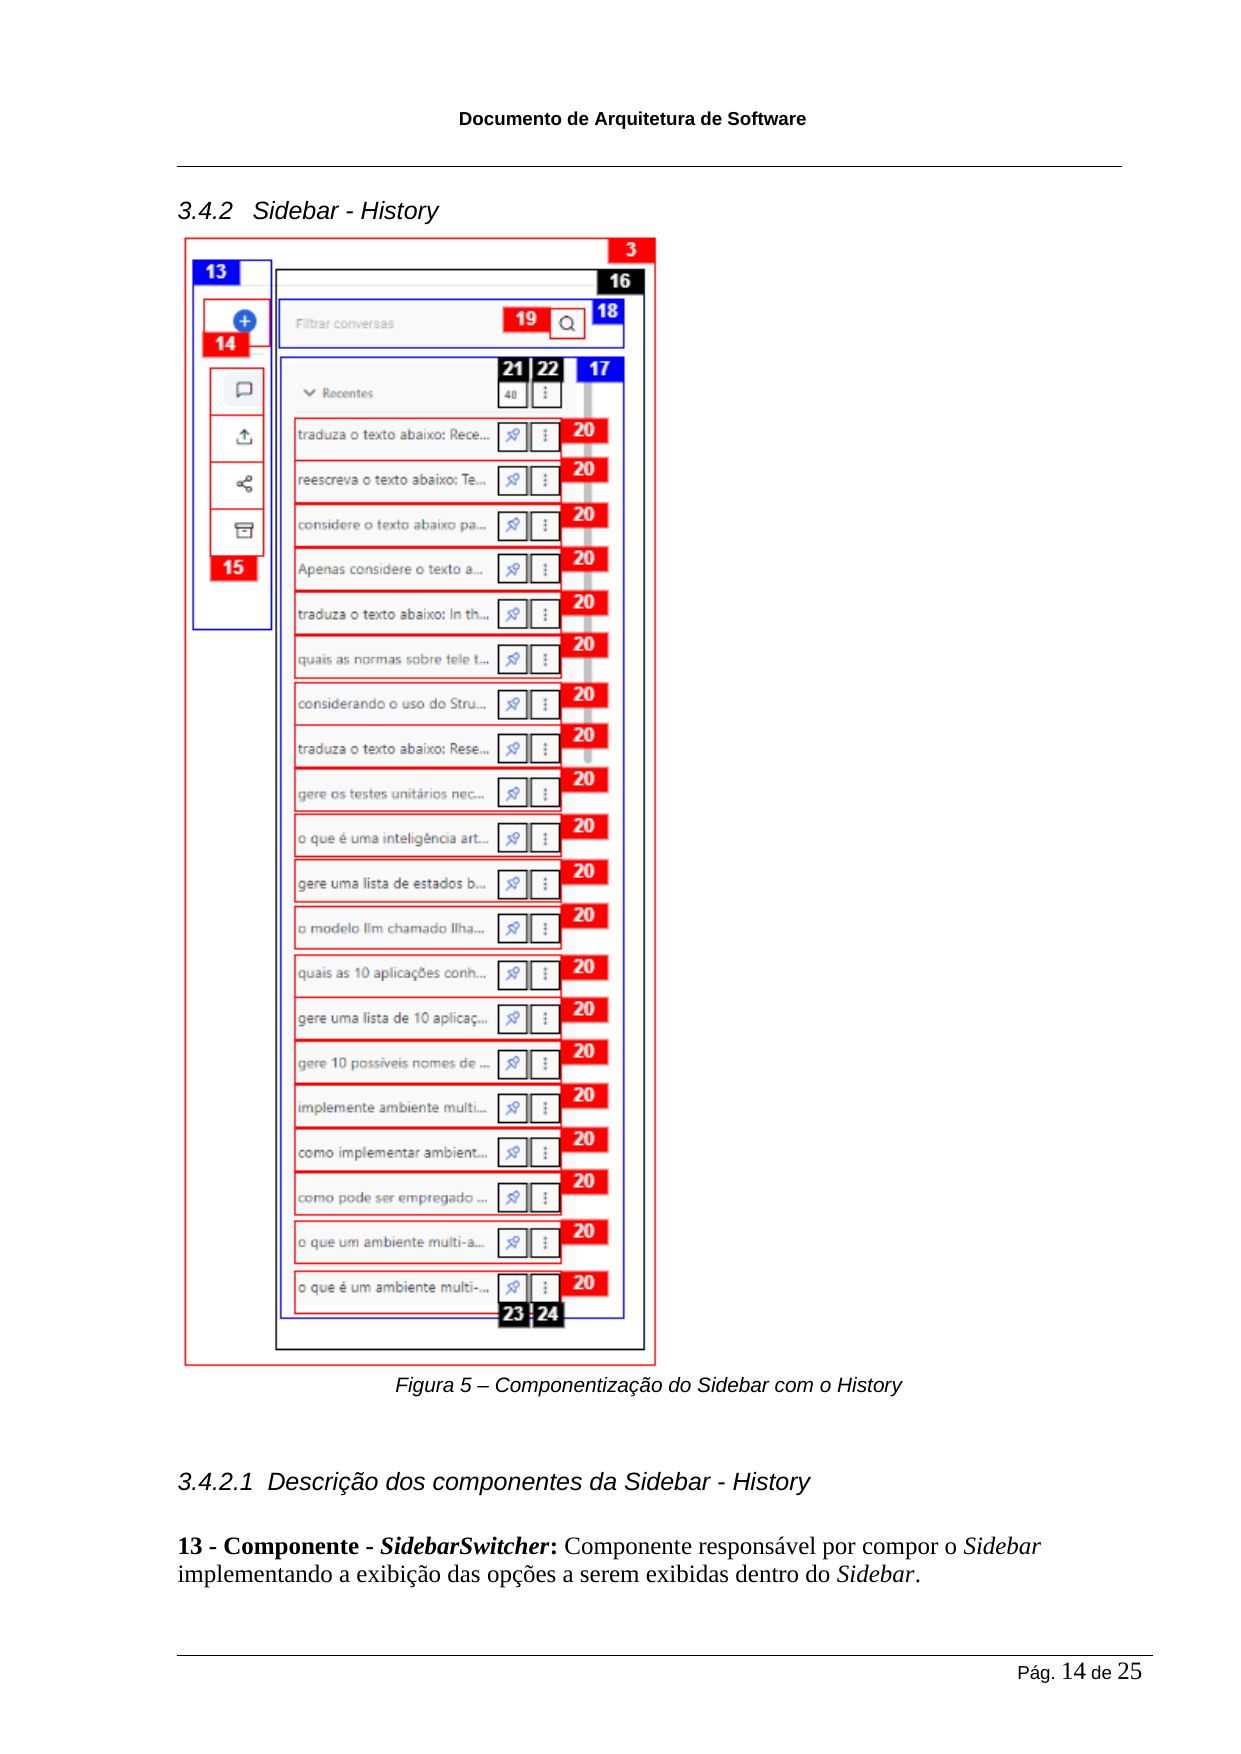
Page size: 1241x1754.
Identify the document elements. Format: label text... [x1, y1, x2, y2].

text Figura 5 – Componentização do Sidebar com o History [177, 1373, 1122, 1397]
text 13 - Componente - SidebarSwitcher: Componente responsável por compor o Sidebar implementando a exibição das opções a serem exibidas dentro do Sidebar. [177, 1531, 1122, 1588]
picture [177, 231, 664, 1374]
subtitle Sidebar - History [177, 196, 1122, 225]
subtitle Descrição dos componentes da Sidebar - History [177, 1467, 1122, 1496]
